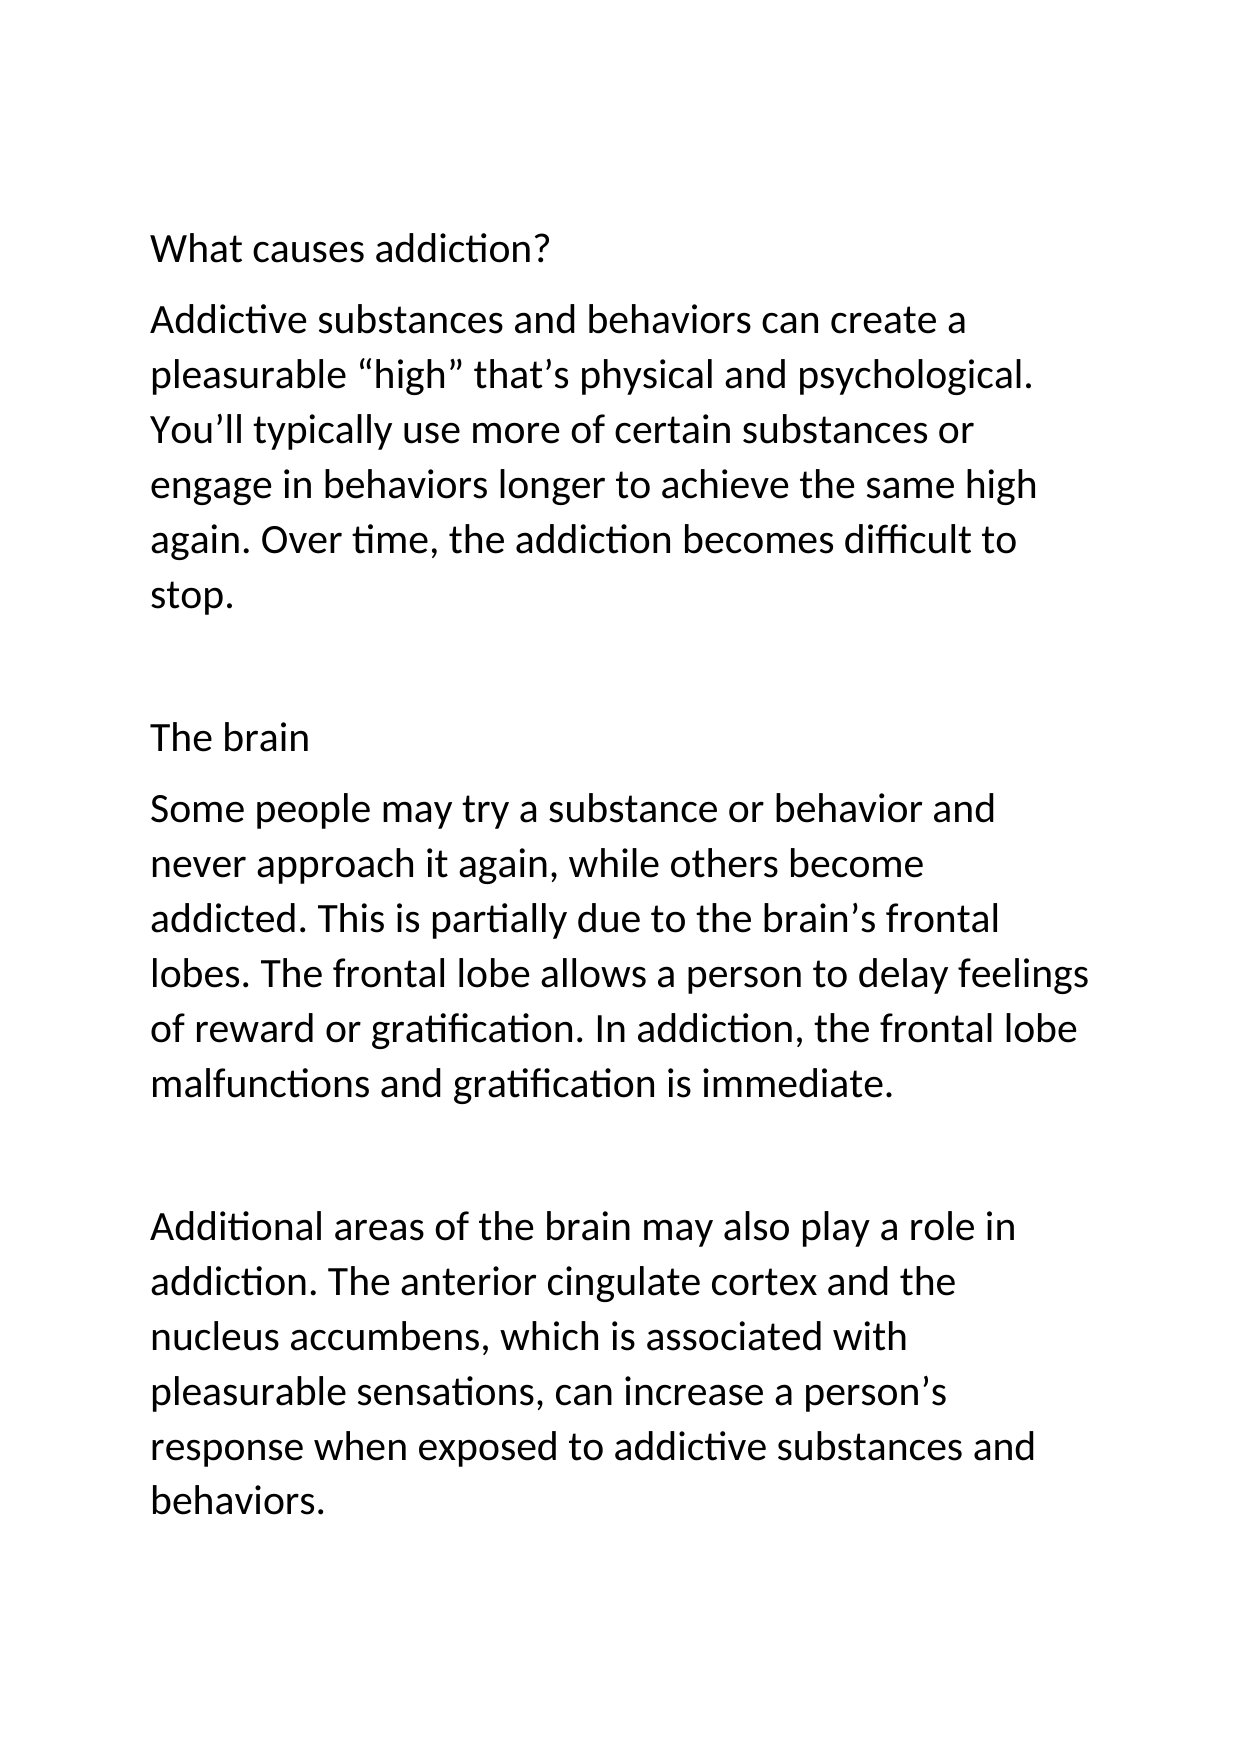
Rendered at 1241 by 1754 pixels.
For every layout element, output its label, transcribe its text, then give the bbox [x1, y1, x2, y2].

text Addictive substances and behaviors can create a pleasurable “high” that’s physical and psychological. You’ll typically use more of certain substances or engage in behaviors longer to achieve the same high again. Over time, the addiction becomes difficult to stop. [150, 293, 1090, 618]
text What causes addiction? [150, 222, 1090, 272]
text The brain [150, 711, 1090, 762]
text Some people may try a substance or behavior and never approach it again, while others become addicted. This is partially due to the brain’s frontal lobes. The frontal lobe allows a person to delay feelings of reward or gratification. In addiction, the frontal lobe malfunctions and gratification is immediate. [150, 782, 1090, 1108]
text Additional areas of the brain may also play a role in addiction. The anterior cingulate cortex and the nucleus accumbens, which is associated with pleasurable sensations, can increase a person’s response when exposed to addictive substances and behaviors. [150, 1200, 1090, 1525]
